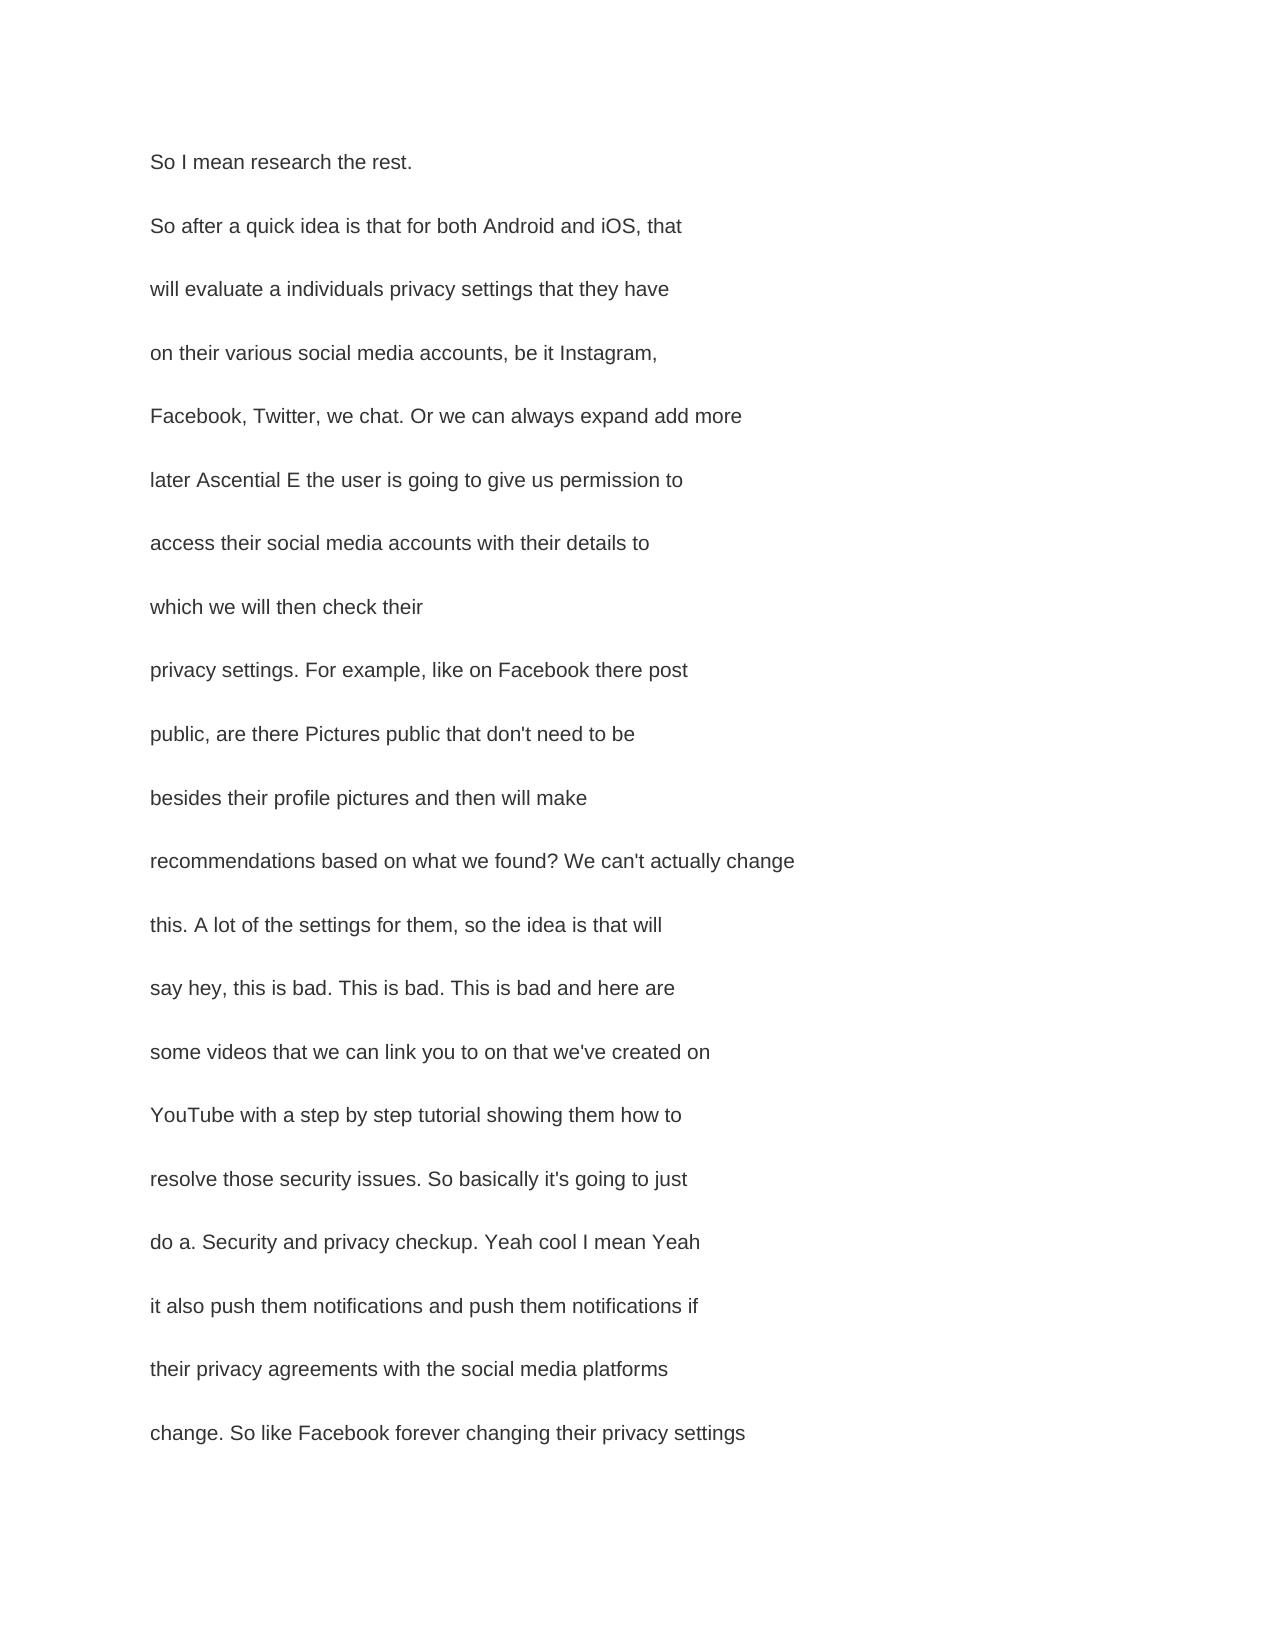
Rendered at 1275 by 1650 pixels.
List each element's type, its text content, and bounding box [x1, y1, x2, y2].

text access their social media accounts with their details to [150, 531, 1125, 555]
text say hey, this is bad. This is bad. This is bad and here are [150, 976, 1125, 1000]
text which we will then check their [150, 595, 1125, 619]
text So I mean research the rest. [150, 150, 1125, 174]
text privacy settings. For example, like on Facebook there post [150, 658, 1125, 682]
text on their various social media accounts, be it Instagram, [150, 341, 1125, 364]
text some videos that we can link you to on that we've created on [150, 1039, 1125, 1063]
text public, are there Pictures public that don't need to be [150, 722, 1125, 746]
text resolve those security issues. So basically it's going to just [150, 1167, 1125, 1191]
text this. A lot of the settings for them, so the idea is that will [150, 912, 1125, 936]
text besides their profile pictures and then will make [150, 785, 1125, 809]
text So after a quick idea is that for both Android and iOS, that [150, 213, 1125, 237]
text will evaluate a individuals privacy settings that they have [150, 277, 1125, 301]
text it also push them notifications and push them notifications if [150, 1294, 1125, 1318]
text later Ascential E the user is going to give us permission to [150, 468, 1125, 492]
text change. So like Facebook forever changing their privacy settings [150, 1421, 1125, 1445]
text do a. Security and privacy checkup. Yeah cool I mean Yeah [150, 1230, 1125, 1254]
text YouTube with a step by step tutorial showing them how to [150, 1103, 1125, 1127]
text their privacy agreements with the social media platforms [150, 1357, 1125, 1381]
text Facebook, Twitter, we chat. Or we can always expand add more [150, 404, 1125, 428]
text recommendations based on what we found? We can't actually change [150, 849, 1125, 873]
